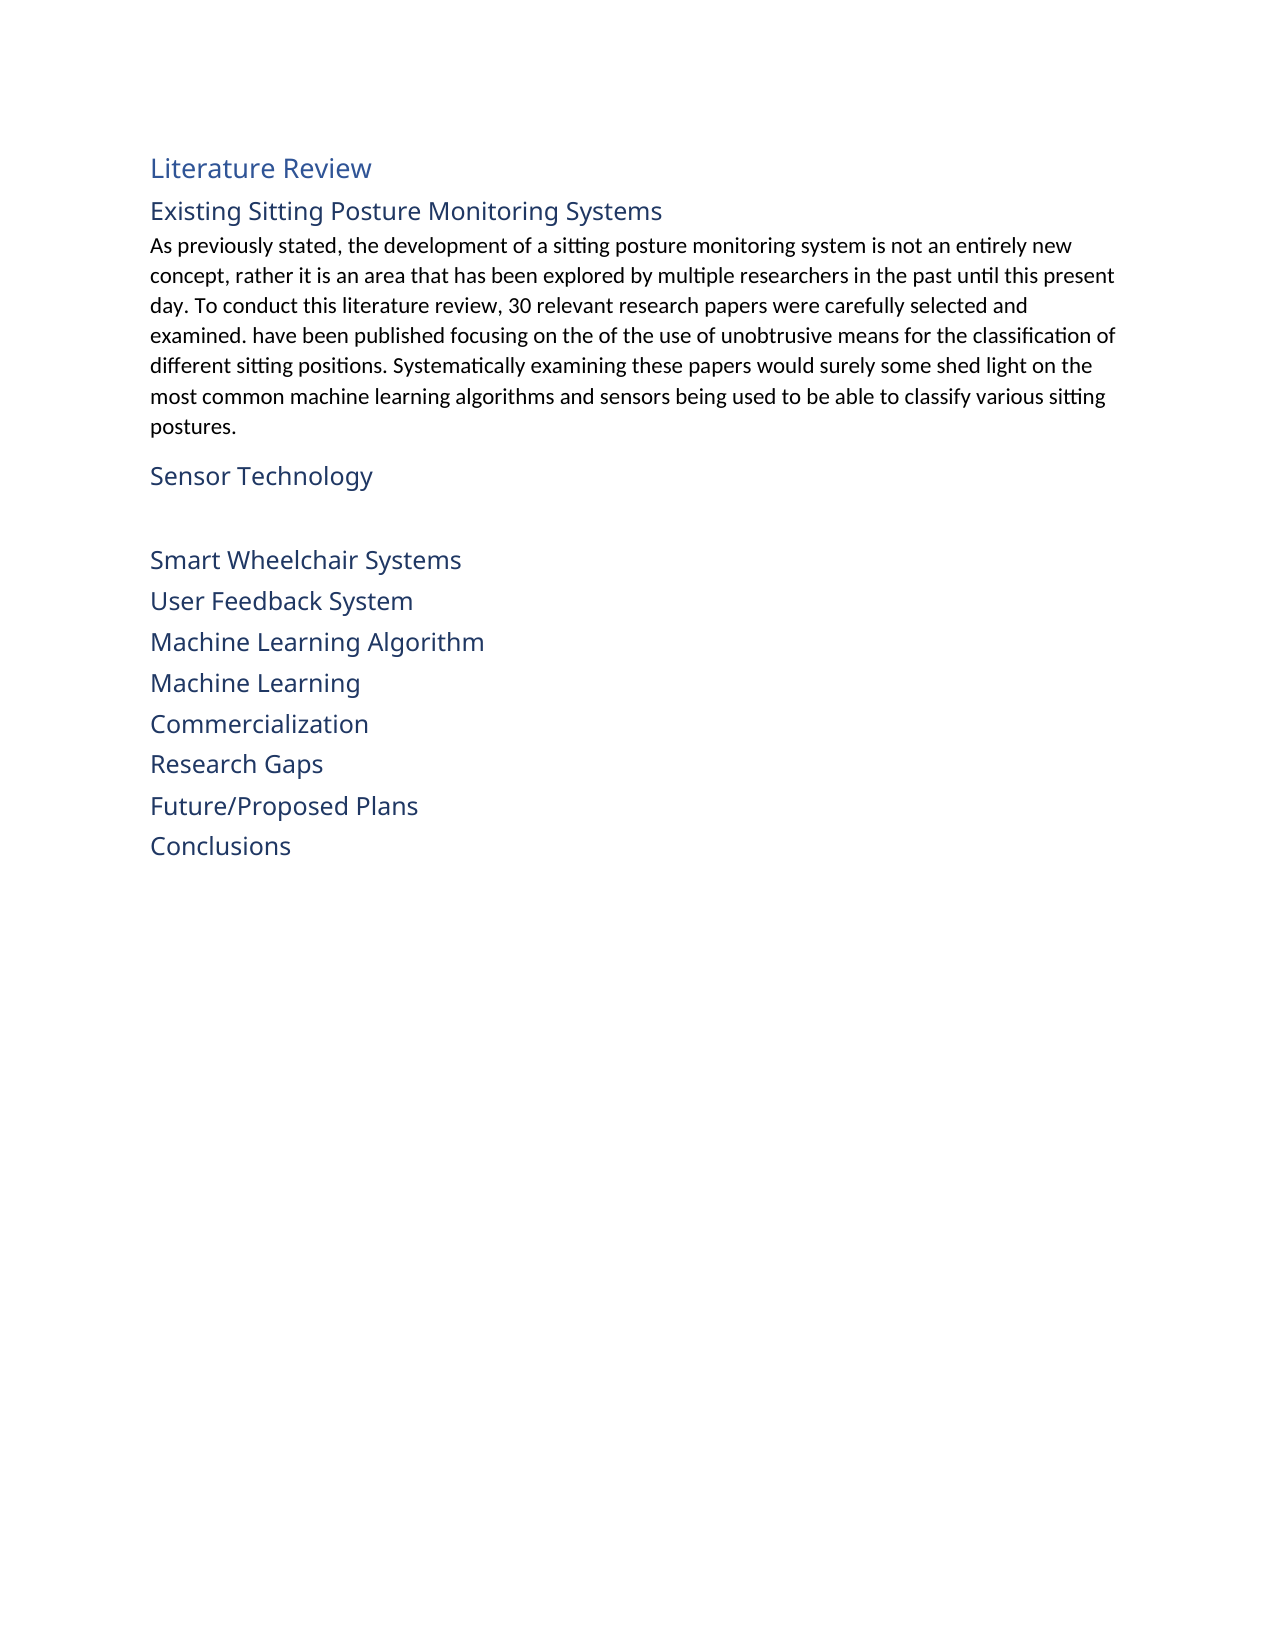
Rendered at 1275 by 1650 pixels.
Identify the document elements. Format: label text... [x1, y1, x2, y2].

subtitle User Feedback System [150, 583, 1125, 617]
subtitle Existing Sitting Posture Monitoring Systems [150, 194, 1125, 228]
subtitle Machine Learning Algorithm [150, 624, 1125, 658]
subtitle Future/Proposed Plans [150, 788, 1125, 822]
subtitle Conclusions [150, 829, 1125, 863]
subtitle Literature Review [150, 150, 1125, 187]
subtitle Smart Wheelchair Systems [150, 542, 1125, 577]
subtitle Research Gaps [150, 747, 1125, 781]
subtitle Sensor Technology [150, 459, 1125, 493]
subtitle Commercialization [150, 706, 1125, 740]
subtitle Machine Learning [150, 665, 1125, 699]
text As previously stated, the development of a sitting posture monitoring system is not an entirely new concept, rather it is an area that has been explored by multiple researchers in the past until this present day. To conduct this literature review, 30 relevant research papers were carefully selected and examined. have been published focusing on the of the use of unobtrusive means for the classification of different sitting positions. Systematically examining these papers would surely some shed light on the most common machine learning algorithms and sensors being used to be able to classify various sitting postures. [150, 231, 1125, 440]
